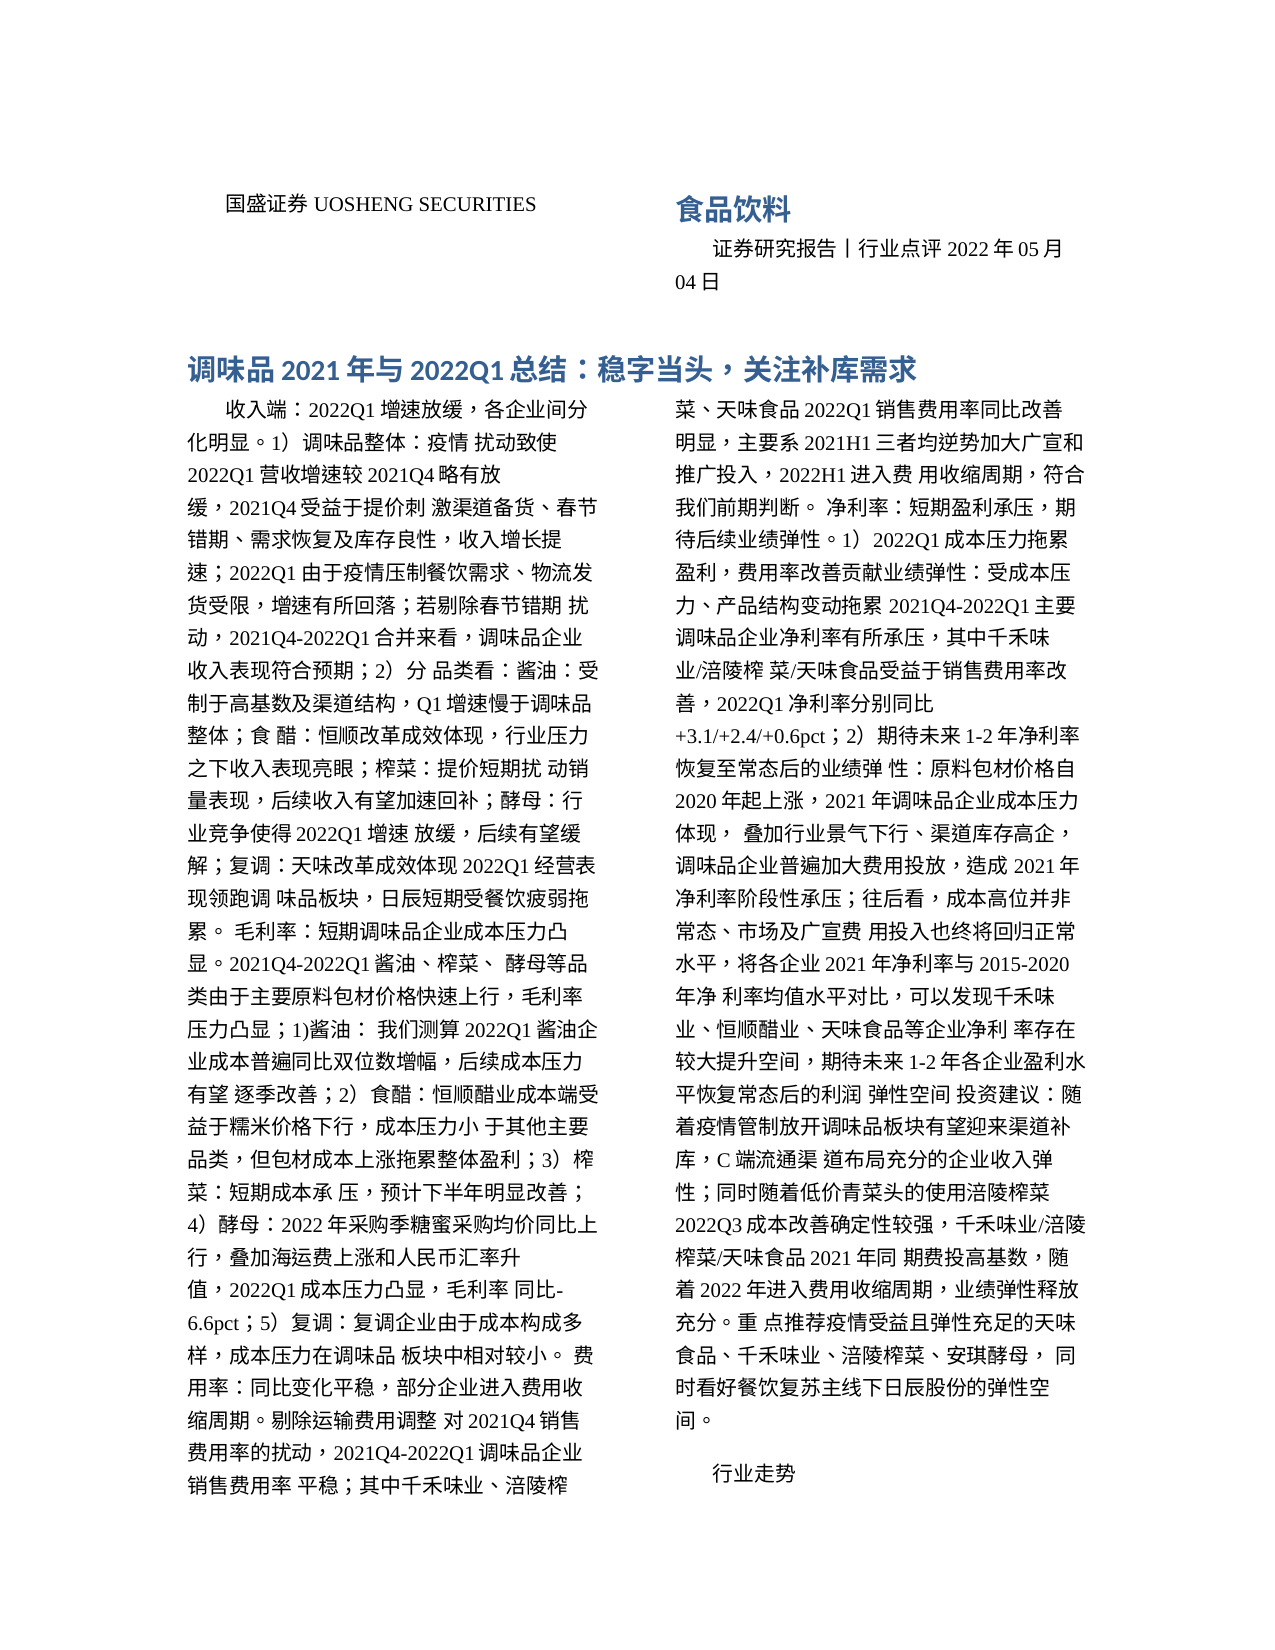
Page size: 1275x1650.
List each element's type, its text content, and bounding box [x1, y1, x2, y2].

subtitle 食品饮料 [675, 189, 1087, 228]
text 国盛证券 UOSHENG SECURITIES [187, 189, 600, 217]
subtitle 调味品2021年与2022Q1总结：稳字当头，关注补库需求 [187, 349, 1087, 389]
text 证券研究报告丨行业点评 2022年05月04日 [675, 234, 1087, 295]
text 行业走势 [675, 1459, 1087, 1488]
text 收入端：2022Q1增速放缓，各企业间分化明显。1）调味品整体：疫情 扰动致使2022Q1营收增速较2021Q4略有放缓，2021Q4受益于提价刺 激渠道备货、春节错期、需求恢复及库存良性，收入增长提速；2022Q1 由于疫情压制餐饮需求、物流发货受限，增速有所回落；若剔除春节错期 扰动，2021Q4-2022Q1合并来看，调味品企业收入表现符合预期；2）分 品类看：酱油：受制于高基数及渠道结构，Q1增速慢于调味品整体；食 醋：恒顺改革成效体现，行业压力之下收入表现亮眼；榨菜：提价短期扰 动销量表现，后续收入有望加速回补；酵母：行业竞争使得2022Q1增速 放缓，后续有望缓解；复调：天味改革成效体现2022Q1经营表现领跑调 味品板块，日辰短期受餐饮疲弱拖累。 毛利率：短期调味品企业成本压力凸显。2021Q4-2022Q1酱油、榨菜、 酵母等品类由于主要原料包材价格快速上行，毛利率压力凸显；1)酱油： 我们测算2022Q1酱油企业成本普遍同比双位数增幅，后续成本压力有望 逐季改善；2）食醋：恒顺醋业成本端受益于糯米价格下行，成本压力小 于其他主要品类，但包材成本上涨拖累整体盈利；3）榨菜：短期成本承 压，预计下半年明显改善；4）酵母：2022年采购季糖蜜采购均价同比上 行，叠加海运费上涨和人民币汇率升值，2022Q1成本压力凸显，毛利率 同比-6.6pct；5）复调：复调企业由于成本构成多样，成本压力在调味品 板块中相对较小。 费用率：同比变化平稳，部分企业进入费用收缩周期。剔除运输费用调整 对2021Q4销售费用率的扰动，2021Q4-2022Q1调味品企业销售费用率 平稳；其中千禾味业、涪陵榨菜、天味食品2022Q1销售费用率同比改善 明显，主要系2021H1三者均逆势加大广宣和推广投入，2022H1进入费 用收缩周期，符合我们前期判断。 净利率：短期盈利承压，期待后续业绩弹性。1）2022Q1成本压力拖累 盈利，费用率改善贡献业绩弹性：受成本压力、产品结构变动拖累 2021Q4-2022Q1主要调味品企业净利率有所承压，其中千禾味业/涪陵榨 菜/天味食品受益于销售费用率改善，2022Q1净利率分别同比 +3.1/+2.4/+0.6pct；2）期待未来1-2年净利率恢复至常态后的业绩弹 性：原料包材价格自2020年起上涨，2021年调味品企业成本压力体现， 叠加行业景气下行、渠道库存高企，调味品企业普遍加大费用投放，造成 2021年净利率阶段性承压；往后看，成本高位并非常态、市场及广宣费 用投入也终将回归正常水平，将各企业2021年净利率与2015-2020年净 利率均值水平对比，可以发现千禾味业、恒顺醋业、天味食品等企业净利 率存在较大提升空间，期待未来1-2年各企业盈利水平恢复常态后的利润 弹性空间 投资建议：随着疫情管制放开调味品板块有望迎来渠道补库，C端流通渠 道布局充分的企业收入弹性；同时随着低价青菜头的使用涪陵榨菜 2022Q3成本改善确定性较强，千禾味业/涪陵榨菜/天味食品2021年同 期费投高基数，随着2022年进入费用收缩周期，业绩弹性释放充分。重 点推荐疫情受益且弹性充足的天味食品、千禾味业、涪陵榨菜、安琪酵母， 同时看好餐饮复苏主线下日辰股份的弹性空间。 [187, 395, 600, 1499]
text 收入端：2022Q1增速放缓，各企业间分化明显。1）调味品整体：疫情 扰动致使2022Q1营收增速较2021Q4略有放缓，2021Q4受益于提价刺 激渠道备货、春节错期、需求恢复及库存良性，收入增长提速；2022Q1 由于疫情压制餐饮需求、物流发货受限，增速有所回落；若剔除春节错期 扰动，2021Q4-2022Q1合并来看，调味品企业收入表现符合预期；2）分 品类看：酱油：受制于高基数及渠道结构，Q1增速慢于调味品整体；食 醋：恒顺改革成效体现，行业压力之下收入表现亮眼；榨菜：提价短期扰 动销量表现，后续收入有望加速回补；酵母：行业竞争使得2022Q1增速 放缓，后续有望缓解；复调：天味改革成效体现2022Q1经营表现领跑调 味品板块，日辰短期受餐饮疲弱拖累。 毛利率：短期调味品企业成本压力凸显。2021Q4-2022Q1酱油、榨菜、 酵母等品类由于主要原料包材价格快速上行，毛利率压力凸显；1)酱油： 我们测算2022Q1酱油企业成本普遍同比双位数增幅，后续成本压力有望 逐季改善；2）食醋：恒顺醋业成本端受益于糯米价格下行，成本压力小 于其他主要品类，但包材成本上涨拖累整体盈利；3）榨菜：短期成本承 压，预计下半年明显改善；4）酵母：2022年采购季糖蜜采购均价同比上 行，叠加海运费上涨和人民币汇率升值，2022Q1成本压力凸显，毛利率 同比-6.6pct；5）复调：复调企业由于成本构成多样，成本压力在调味品 板块中相对较小。 费用率：同比变化平稳，部分企业进入费用收缩周期。剔除运输费用调整 对2021Q4销售费用率的扰动，2021Q4-2022Q1调味品企业销售费用率 平稳；其中千禾味业、涪陵榨菜、天味食品2022Q1销售费用率同比改善 明显，主要系2021H1三者均逆势加大广宣和推广投入，2022H1进入费 用收缩周期，符合我们前期判断。 净利率：短期盈利承压，期待后续业绩弹性。1）2022Q1成本压力拖累 盈利，费用率改善贡献业绩弹性：受成本压力、产品结构变动拖累 2021Q4-2022Q1主要调味品企业净利率有所承压，其中千禾味业/涪陵榨 菜/天味食品受益于销售费用率改善，2022Q1净利率分别同比 +3.1/+2.4/+0.6pct；2）期待未来1-2年净利率恢复至常态后的业绩弹 性：原料包材价格自2020年起上涨，2021年调味品企业成本压力体现， 叠加行业景气下行、渠道库存高企，调味品企业普遍加大费用投放，造成 2021年净利率阶段性承压；往后看，成本高位并非常态、市场及广宣费 用投入也终将回归正常水平，将各企业2021年净利率与2015-2020年净 利率均值水平对比，可以发现千禾味业、恒顺醋业、天味食品等企业净利 率存在较大提升空间，期待未来1-2年各企业盈利水平恢复常态后的利润 弹性空间 投资建议：随着疫情管制放开调味品板块有望迎来渠道补库，C端流通渠 道布局充分的企业收入弹性；同时随着低价青菜头的使用涪陵榨菜 2022Q3成本改善确定性较强，千禾味业/涪陵榨菜/天味食品2021年同 期费投高基数，随着2022年进入费用收缩周期，业绩弹性释放充分。重 点推荐疫情受益且弹性充足的天味食品、千禾味业、涪陵榨菜、安琪酵母， 同时看好餐饮复苏主线下日辰股份的弹性空间。 [675, 395, 1087, 1434]
